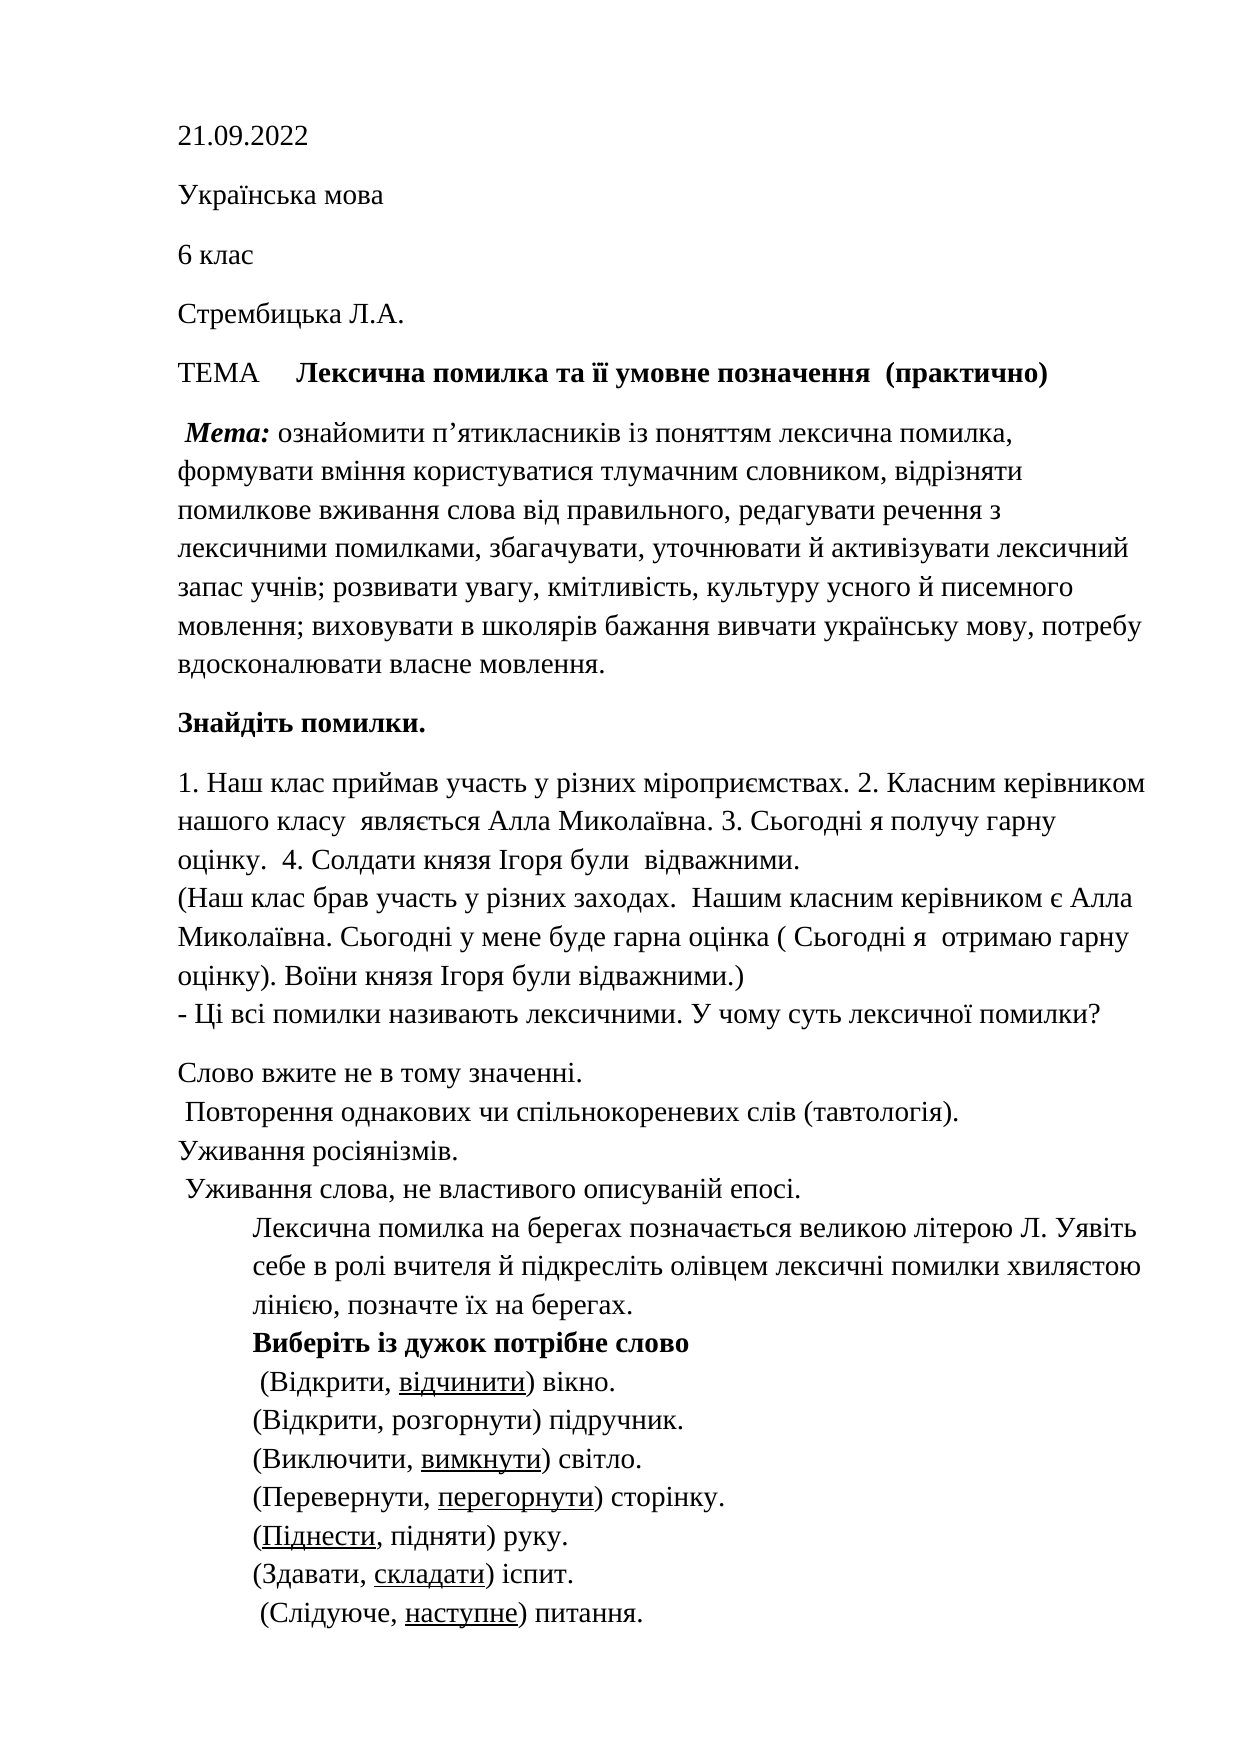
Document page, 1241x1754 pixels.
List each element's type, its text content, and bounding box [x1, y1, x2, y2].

text Уживання росіянізмів. [177, 1133, 1152, 1166]
text Повторення однакових чи спільнокореневих слів (тавтологія). [177, 1094, 1152, 1128]
text Мета: ознайомити п’ятикласників із поняттям лексична помилка, формувати вміння користуватися тлумачним словником, відрізняти помилкове вживання слова від правильного, редагувати речення з лексичними помилками, збагачувати, уточнювати й активізувати лексичний запас учнів; розвивати увагу, кмітливість, культуру усного й писемного мовлення; виховувати в школярів бажання вивчати українську мову, потребу вдосконалювати власне мовлення. [177, 415, 1152, 680]
list (Виключити, вимкнути) світло. [252, 1441, 1152, 1474]
list Лексична помилка на берегах позначається великою літерою Л. Уявіть себе в ролі вчителя й підкресліть олівцем лексичні помилки хвилястою лінією, позначте їх на берегах. [252, 1210, 1152, 1320]
text Знайдіть помилки. [177, 706, 1152, 739]
list Виберіть із дужок потрібне слово [252, 1325, 1152, 1359]
list (Відкрити, відчинити) вікно. [252, 1364, 1152, 1397]
text ТЕМА Лексична помилка та її умовне позначення (практично) [177, 356, 1152, 389]
text Українська мова [177, 177, 1152, 211]
text (Наш клас брав участь у різних заходах. Нашим класним керівником є Алла Миколаївна. Сьогодні у мене буде гарна оцінка ( Сьогодні я отримаю гарну оцінку). Воїни князя Ігоря були відважними.) [177, 881, 1152, 991]
list (Перевернути, перегорнути) сторінку. [252, 1479, 1152, 1513]
text 1. Наш клас приймав участь у різних міроприємствах. 2. Класним керівником нашого класу являється Алла Миколаївна. 3. Сьогодні я получу гарну оцінку. 4. Солдати князя Ігоря були відважними. [177, 765, 1152, 876]
text Слово вжите не в тому значенні. [177, 1056, 1152, 1089]
list (Піднести, підняти) руку. [252, 1518, 1152, 1552]
text - Ці всі помилки називають лексичними. У чому суть лексичної помилки? [177, 996, 1152, 1030]
text 21.09.2022 [177, 118, 1152, 152]
list (Здавати, складати) іспит. [252, 1557, 1152, 1590]
text Стрембицька Л.А. [177, 296, 1152, 330]
list (Слідуюче, наступне) питання. [252, 1595, 1152, 1629]
text Уживання слова, не властивого описуваній епосі. [177, 1171, 1152, 1205]
text 6 клас [177, 237, 1152, 270]
list (Відкрити, розгорнути) підручник. [252, 1402, 1152, 1436]
